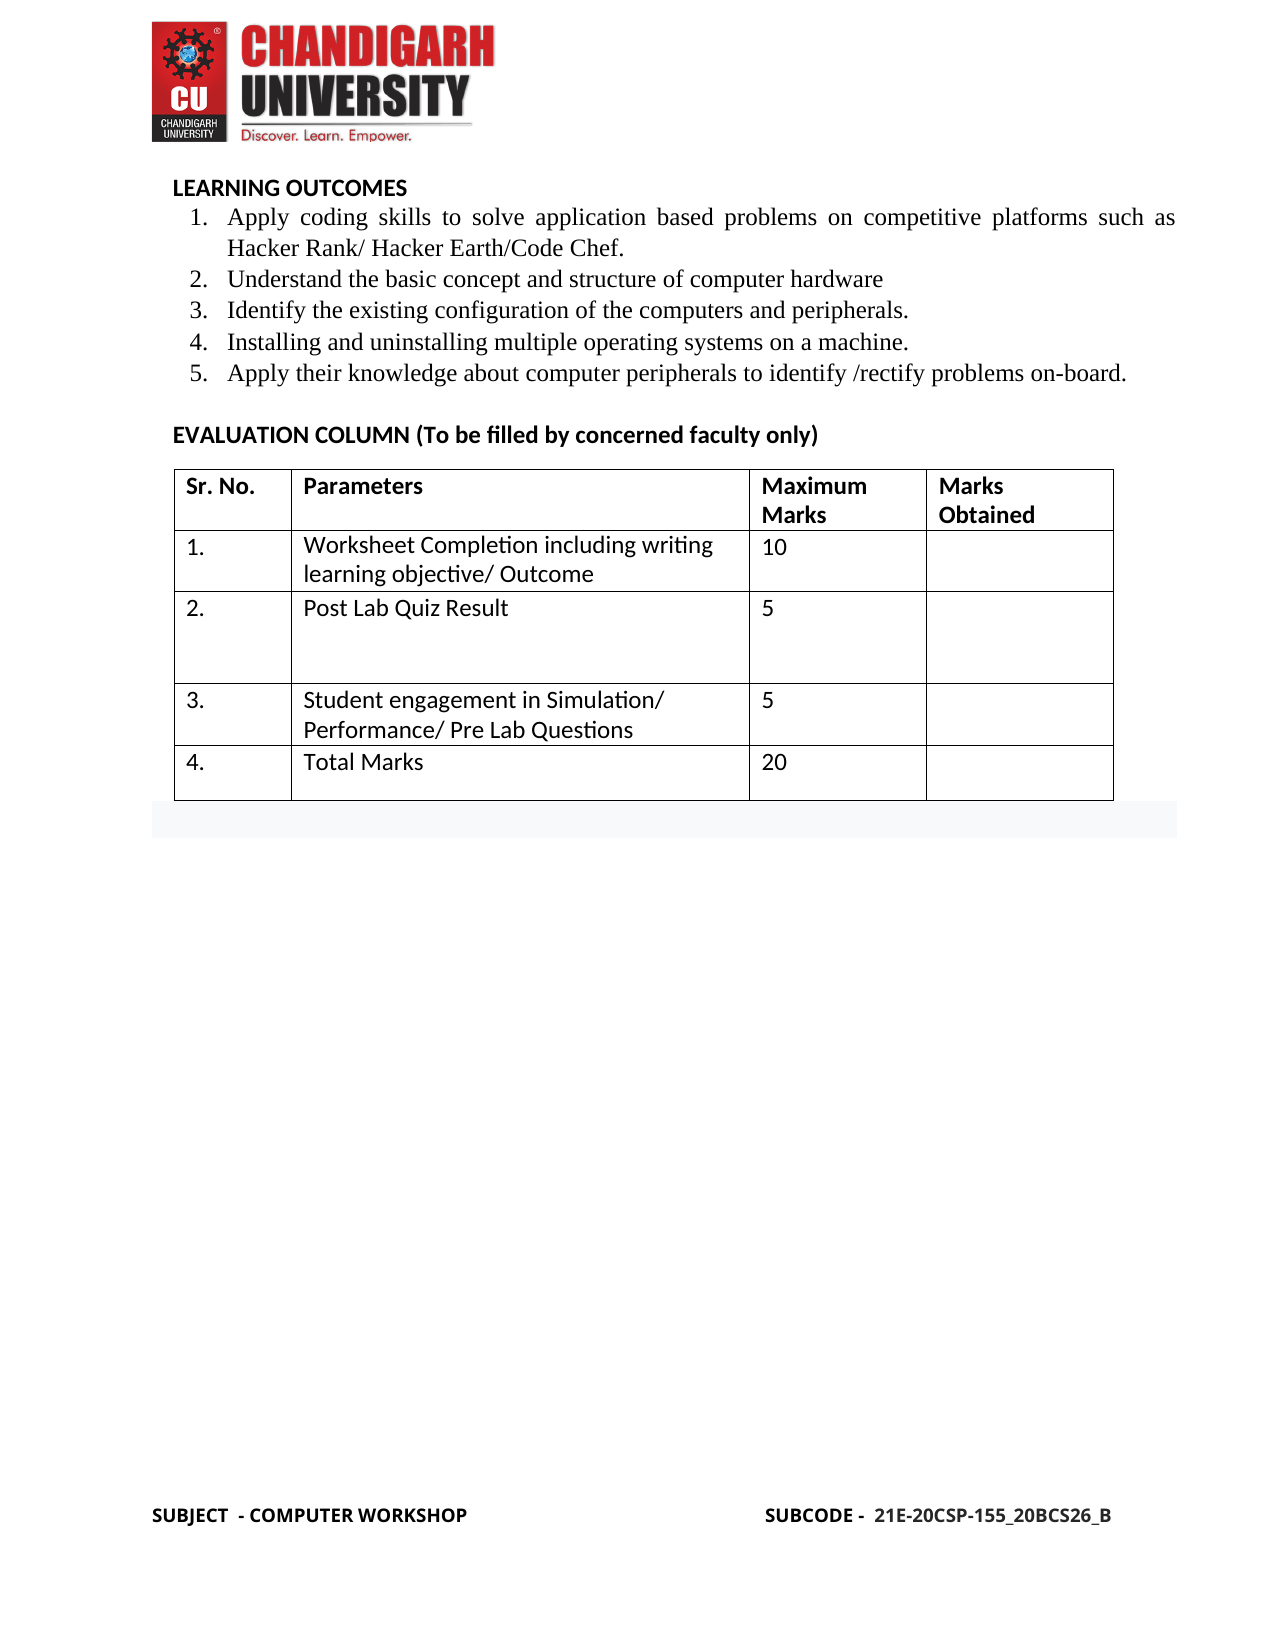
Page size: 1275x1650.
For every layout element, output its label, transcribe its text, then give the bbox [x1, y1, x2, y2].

table_cell 5 [750, 592, 926, 683]
picture [151, 21, 497, 142]
table_header Parameters [292, 470, 749, 530]
table_cell 1. [175, 531, 291, 591]
table_cell [927, 592, 1113, 683]
table_cell [927, 746, 1113, 800]
table_header Marks Obtained [927, 470, 1113, 530]
table_header Sr. No. [175, 470, 291, 530]
list Installing and uninstalling multiple operating systems on a machine. [189, 327, 1177, 355]
table_cell Post Lab Quiz Result [292, 592, 749, 683]
table_cell 5 [750, 684, 926, 745]
table_cell Student engagement in Simulation/ Performance/ Pre Lab Questions [292, 684, 749, 745]
text EVALUATION COLUMN (To be filled by concerned faculty only) [173, 419, 1177, 450]
list Apply coding skills to solve application based problems on competitive platforms such as Hacker Rank/ Hacker Earth/Code Chef. [189, 202, 1177, 262]
table_cell 10 [750, 531, 926, 591]
text LEARNING OUTCOMES [173, 172, 1177, 202]
table_cell [927, 684, 1113, 745]
list Identify the existing configuration of the computers and peripherals. [189, 296, 1177, 324]
table_header Maximum Marks [750, 470, 926, 530]
table_cell Total Marks [292, 746, 749, 800]
table_cell 20 [750, 746, 926, 800]
table_cell 3. [175, 684, 291, 745]
table_cell 2. [175, 592, 291, 683]
table_cell Worksheet Completion including writing learning objective/ Outcome [292, 531, 749, 591]
table_cell 4. [175, 746, 291, 800]
list Understand the basic concept and structure of computer hardware [189, 264, 1177, 293]
table_cell [927, 531, 1113, 591]
list Apply their knowledge about computer peripherals to identify /rectify problems on-board. [189, 358, 1177, 386]
